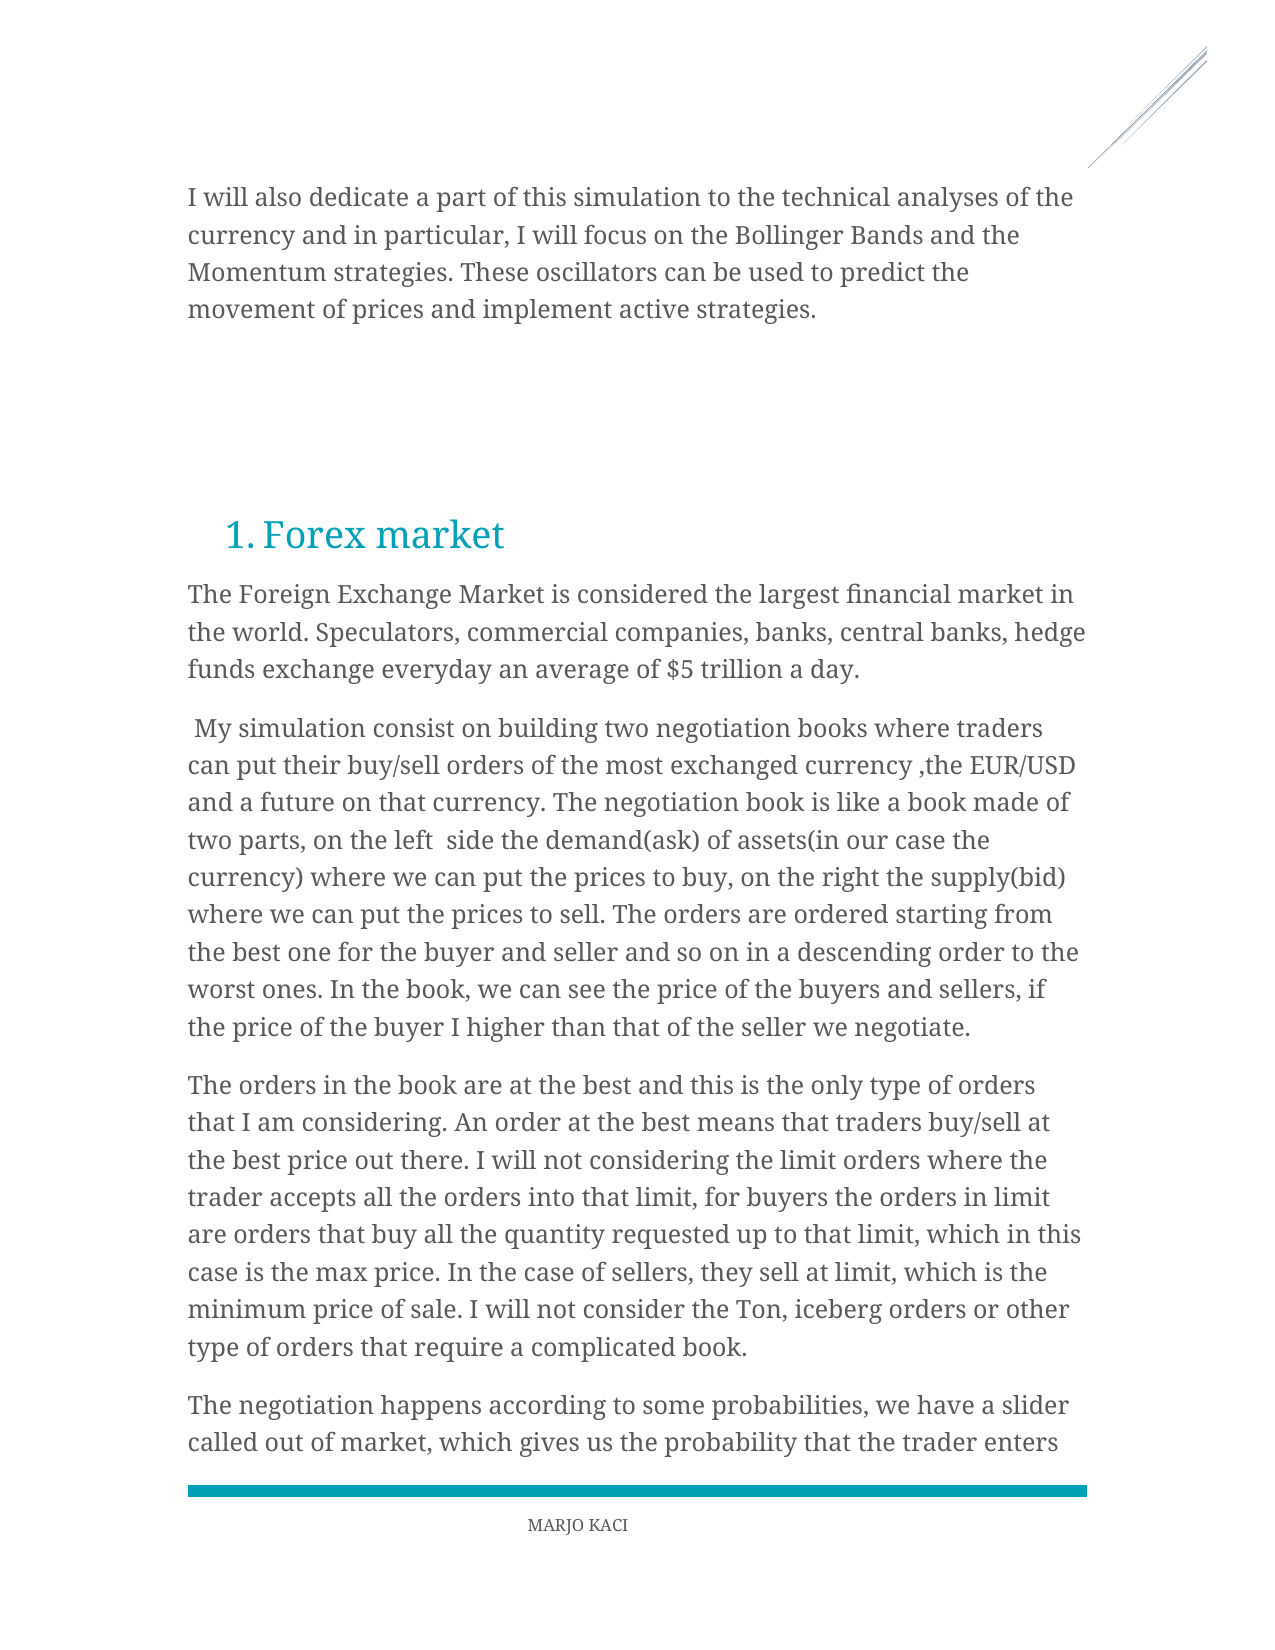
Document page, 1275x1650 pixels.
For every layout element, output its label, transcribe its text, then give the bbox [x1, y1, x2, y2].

text The orders in the book are at the best and this is the only type of orders that I am considering. An order at the best means that traders buy/sell at the best price out there. I will not considering the limit orders where the trader accepts all the orders into that limit, for buyers the orders in limit are orders that buy all the quantity requested up to that limit, which in this case is the max price. In the case of sellers, they sell at limit, which is the minimum price of sale. I will not consider the Ton, iceberg orders or other type of orders that require a complicated book. [187, 1068, 1087, 1363]
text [187, 1388, 1087, 1459]
text The Foreign Exchange Market is considered the largest financial market in the world. Speculators, commercial companies, banks, central banks, hedge funds exchange everyday an average of $5 trillion a day. [187, 577, 1087, 686]
text I will also dedicate a part of this simulation to the technical analyses of the currency and in particular, I will focus on the Bollinger Bands and the Momentum strategies. These oscillators can be used to predict the movement of prices and implement active strategies. [187, 180, 1087, 326]
text My simulation consist on building two negotiation books where traders can put their buy/sell orders of the most exchanged currency ,the EUR/USD and a future on that currency. The negotiation book is like a book made of two parts, on the left side the demand(ask) of assets(in our case the currency) where we can put the prices to buy, on the right the supply(bid) where we can put the prices to sell. The orders are ordered starting from the best one for the buyer and seller and so on in a descending order to the worst ones. In the book, we can see the price of the buyers and sellers, if the price of the buyer I higher than that of the seller we negotiate. [187, 710, 1087, 1043]
subtitle Forex market [225, 508, 1087, 559]
